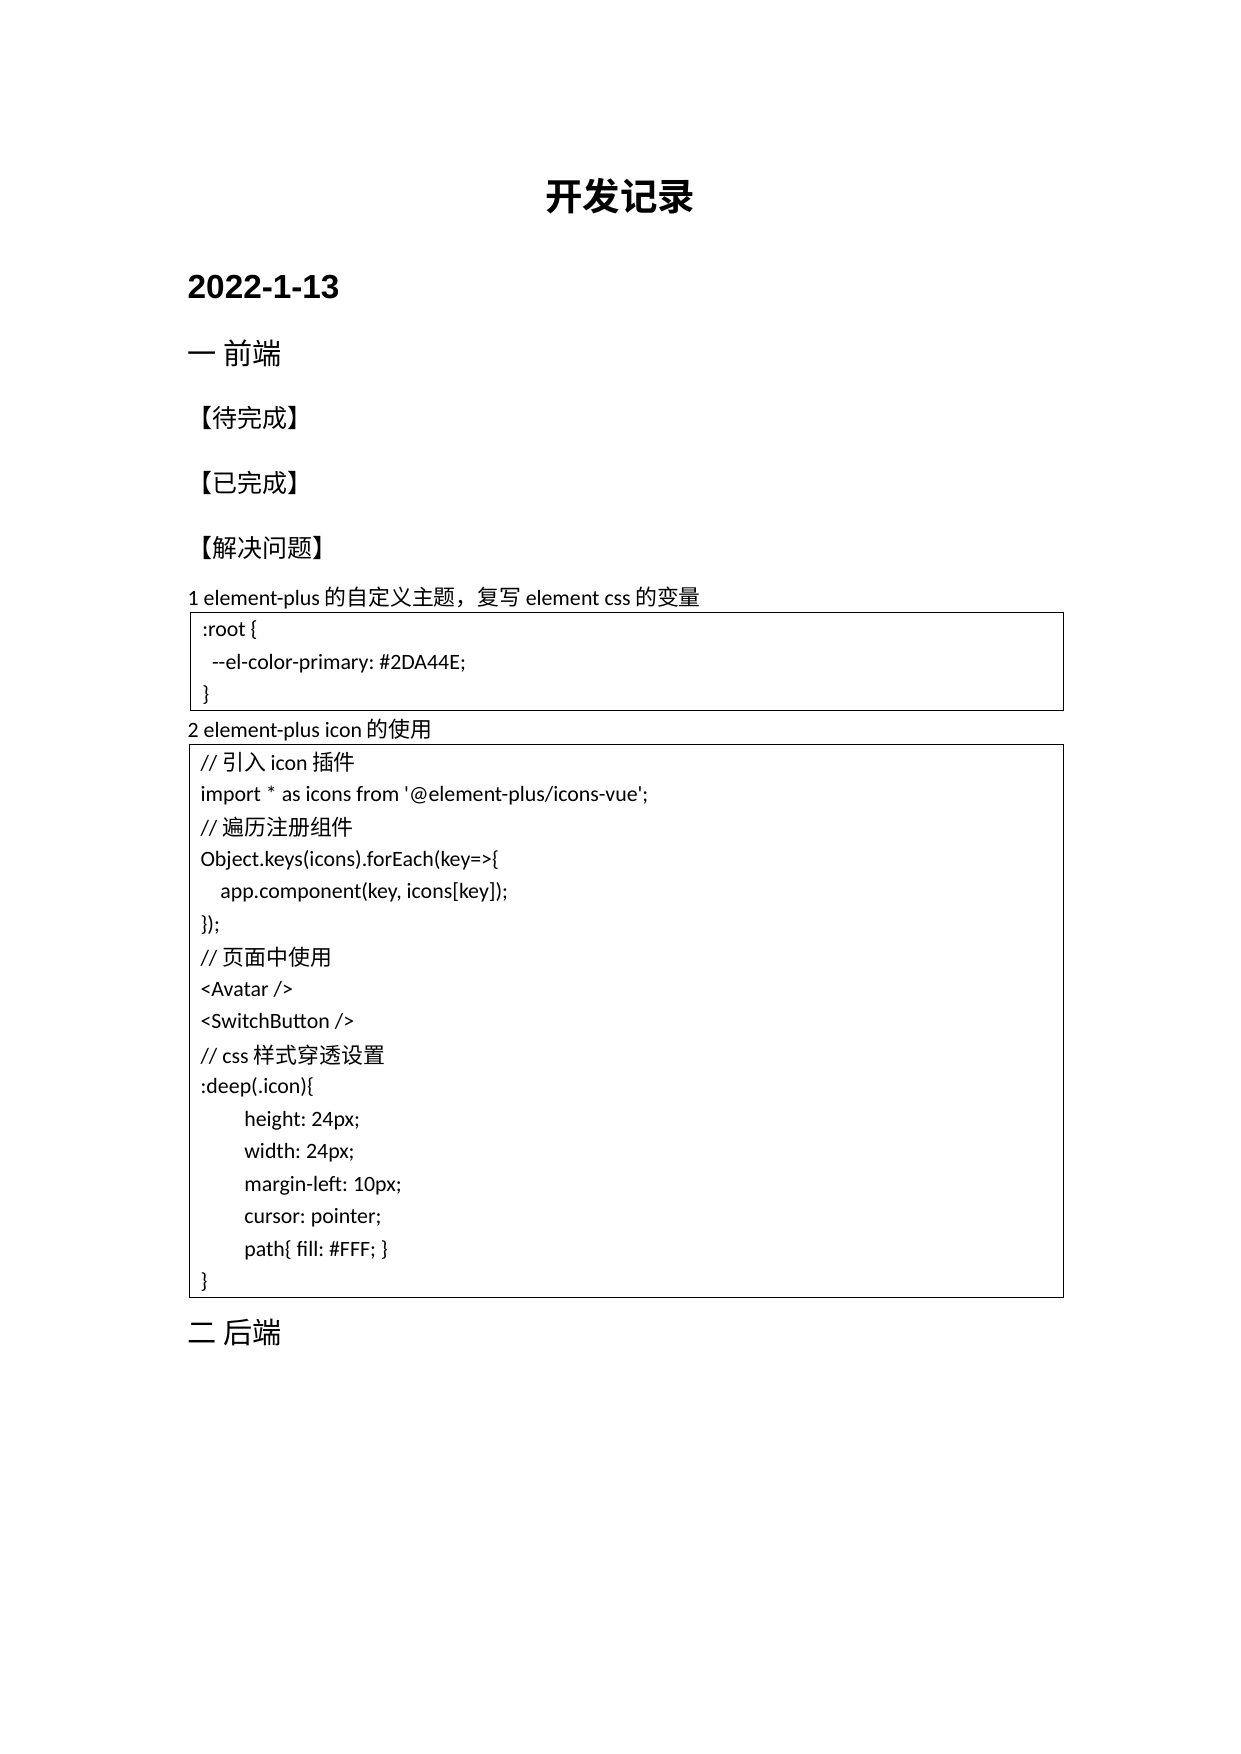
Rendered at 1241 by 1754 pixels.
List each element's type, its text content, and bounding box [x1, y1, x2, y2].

table_header :root { --el-color-primary: #2DA44E; } [191, 613, 1063, 710]
subtitle 一 前端 [187, 319, 1053, 384]
subtitle 2 element-plus icon的使用 [187, 711, 1053, 744]
table_header // 引入icon插件 import * as icons from '@element-plus/icons-vue'; // 遍历注册组件 Object.keys(icons).forEach(key=>{ app.component(key, icons[key]); }); // 页面中使用 <Avatar /> <SwitchButton /> // css 样式穿透设置 :deep(.icon){ height: 24px; width: 24px; margin-left: 10px; cursor: pointer; path{ fill: #FFF; } } [190, 745, 1063, 1297]
subtitle 二 后端 [187, 1298, 1053, 1363]
subtitle 【待完成】 [187, 384, 1053, 449]
subtitle 1 element-plus的自定义主题，复写element css的变量 [187, 579, 1053, 612]
subtitle 2022-1-13 [187, 254, 1053, 319]
subtitle 【解决问题】 [187, 514, 1053, 579]
subtitle 开发记录 [187, 162, 1053, 227]
subtitle 【已完成】 [187, 449, 1053, 514]
